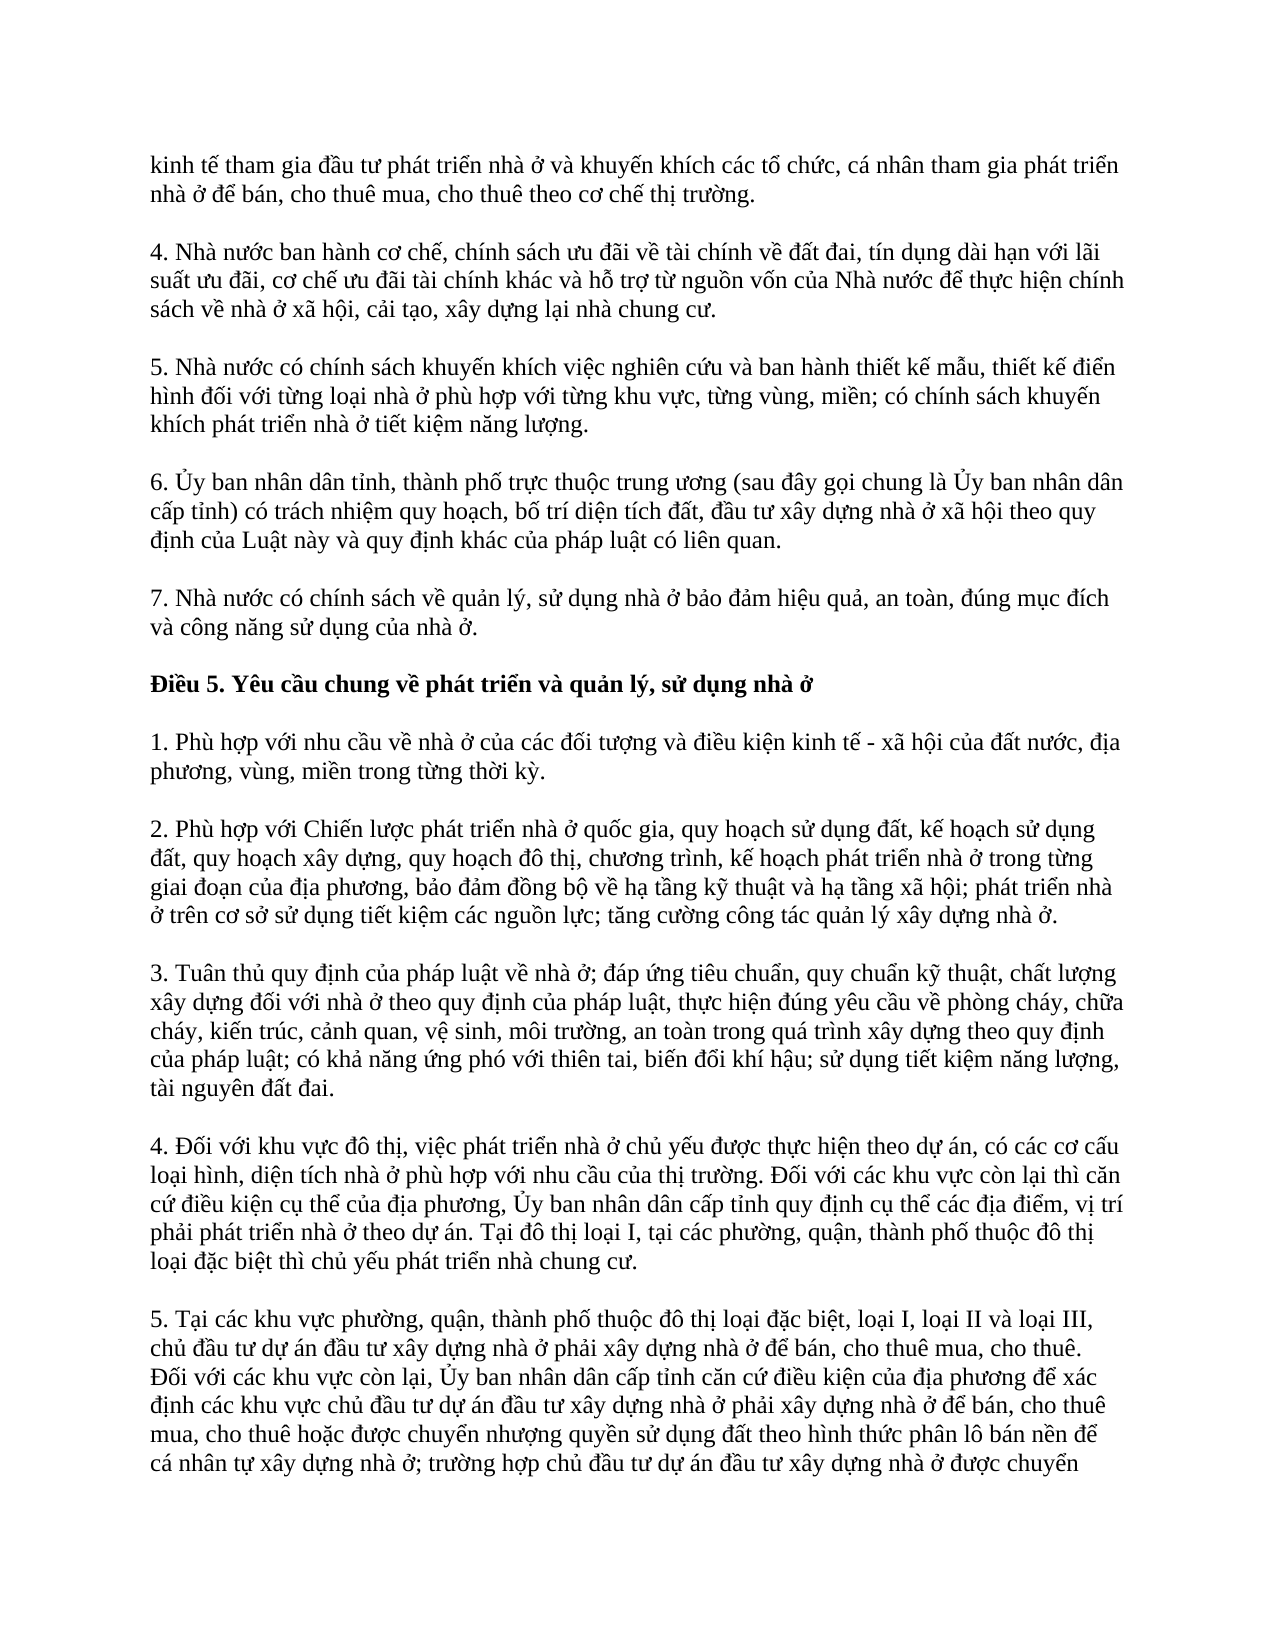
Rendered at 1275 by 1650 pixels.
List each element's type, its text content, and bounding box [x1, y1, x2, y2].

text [150, 150, 1125, 207]
text Điều 5. Yêu cầu chung về phát triển và quản lý, sử dụng nhà ở [150, 669, 1125, 698]
text 4. Đối với khu vực đô thị, việc phát triển nhà ở chủ yếu được thực hiện theo dự án, có các cơ cấu loại hình, diện tích nhà ở phù hợp với nhu cầu của thị trường. Đối với các khu vực còn lại thì căn cứ điều kiện cụ thể của địa phương, Ủy ban nhân dân cấp tỉnh quy định cụ thể các địa điểm, vị trí phải phát triển nhà ở theo dự án. Tại đô thị loại I, tại các phường, quận, thành phố thuộc đô thị loại đặc biệt thì chủ yếu phát triển nhà chung cư. [150, 1131, 1125, 1275]
text 6. Ủy ban nhân dân tỉnh, thành phố trực thuộc trung ương (sau đây gọi chung là Ủy ban nhân dân cấp tỉnh) có trách nhiệm quy hoạch, bố trí diện tích đất, đầu tư xây dựng nhà ở xã hội theo quy định của Luật này và quy định khác của pháp luật có liên quan. [150, 467, 1125, 554]
text 2. Phù hợp với Chiến lược phát triển nhà ở quốc gia, quy hoạch sử dụng đất, kế hoạch sử dụng đất, quy hoạch xây dựng, quy hoạch đô thị, chương trình, kế hoạch phát triển nhà ở trong từng giai đoạn của địa phương, bảo đảm đồng bộ về hạ tầng kỹ thuật và hạ tầng xã hội; phát triển nhà ở trên cơ sở sử dụng tiết kiệm các nguồn lực; tăng cường công tác quản lý xây dựng nhà ở. [150, 814, 1125, 929]
text 1. Phù hợp với nhu cầu về nhà ở của các đối tượng và điều kiện kinh tế - xã hội của đất nước, địa phương, vùng, miền trong từng thời kỳ. [150, 727, 1125, 785]
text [150, 1304, 1125, 1477]
text 4. Nhà nước ban hành cơ chế, chính sách ưu đãi về tài chính về đất đai, tín dụng dài hạn với lãi suất ưu đãi, cơ chế ưu đãi tài chính khác và hỗ trợ từ nguồn vốn của Nhà nước để thực hiện chính sách về nhà ở xã hội, cải tạo, xây dựng lại nhà chung cư. [150, 237, 1125, 323]
text 5. Nhà nước có chính sách khuyến khích việc nghiên cứu và ban hành thiết kế mẫu, thiết kế điển hình đối với từng loại nhà ở phù hợp với từng khu vực, từng vùng, miền; có chính sách khuyến khích phát triển nhà ở tiết kiệm năng lượng. [150, 352, 1125, 438]
text 7. Nhà nước có chính sách về quản lý, sử dụng nhà ở bảo đảm hiệu quả, an toàn, đúng mục đích và công năng sử dụng của nhà ở. [150, 583, 1125, 640]
text 3. Tuân thủ quy định của pháp luật về nhà ở; đáp ứng tiêu chuẩn, quy chuẩn kỹ thuật, chất lượng xây dựng đối với nhà ở theo quy định của pháp luật, thực hiện đúng yêu cầu về phòng cháy, chữa cháy, kiến trúc, cảnh quan, vệ sinh, môi trường, an toàn trong quá trình xây dựng theo quy định của pháp luật; có khả năng ứng phó với thiên tai, biến đổi khí hậu; sử dụng tiết kiệm năng lượng, tài nguyên đất đai. [150, 958, 1125, 1102]
